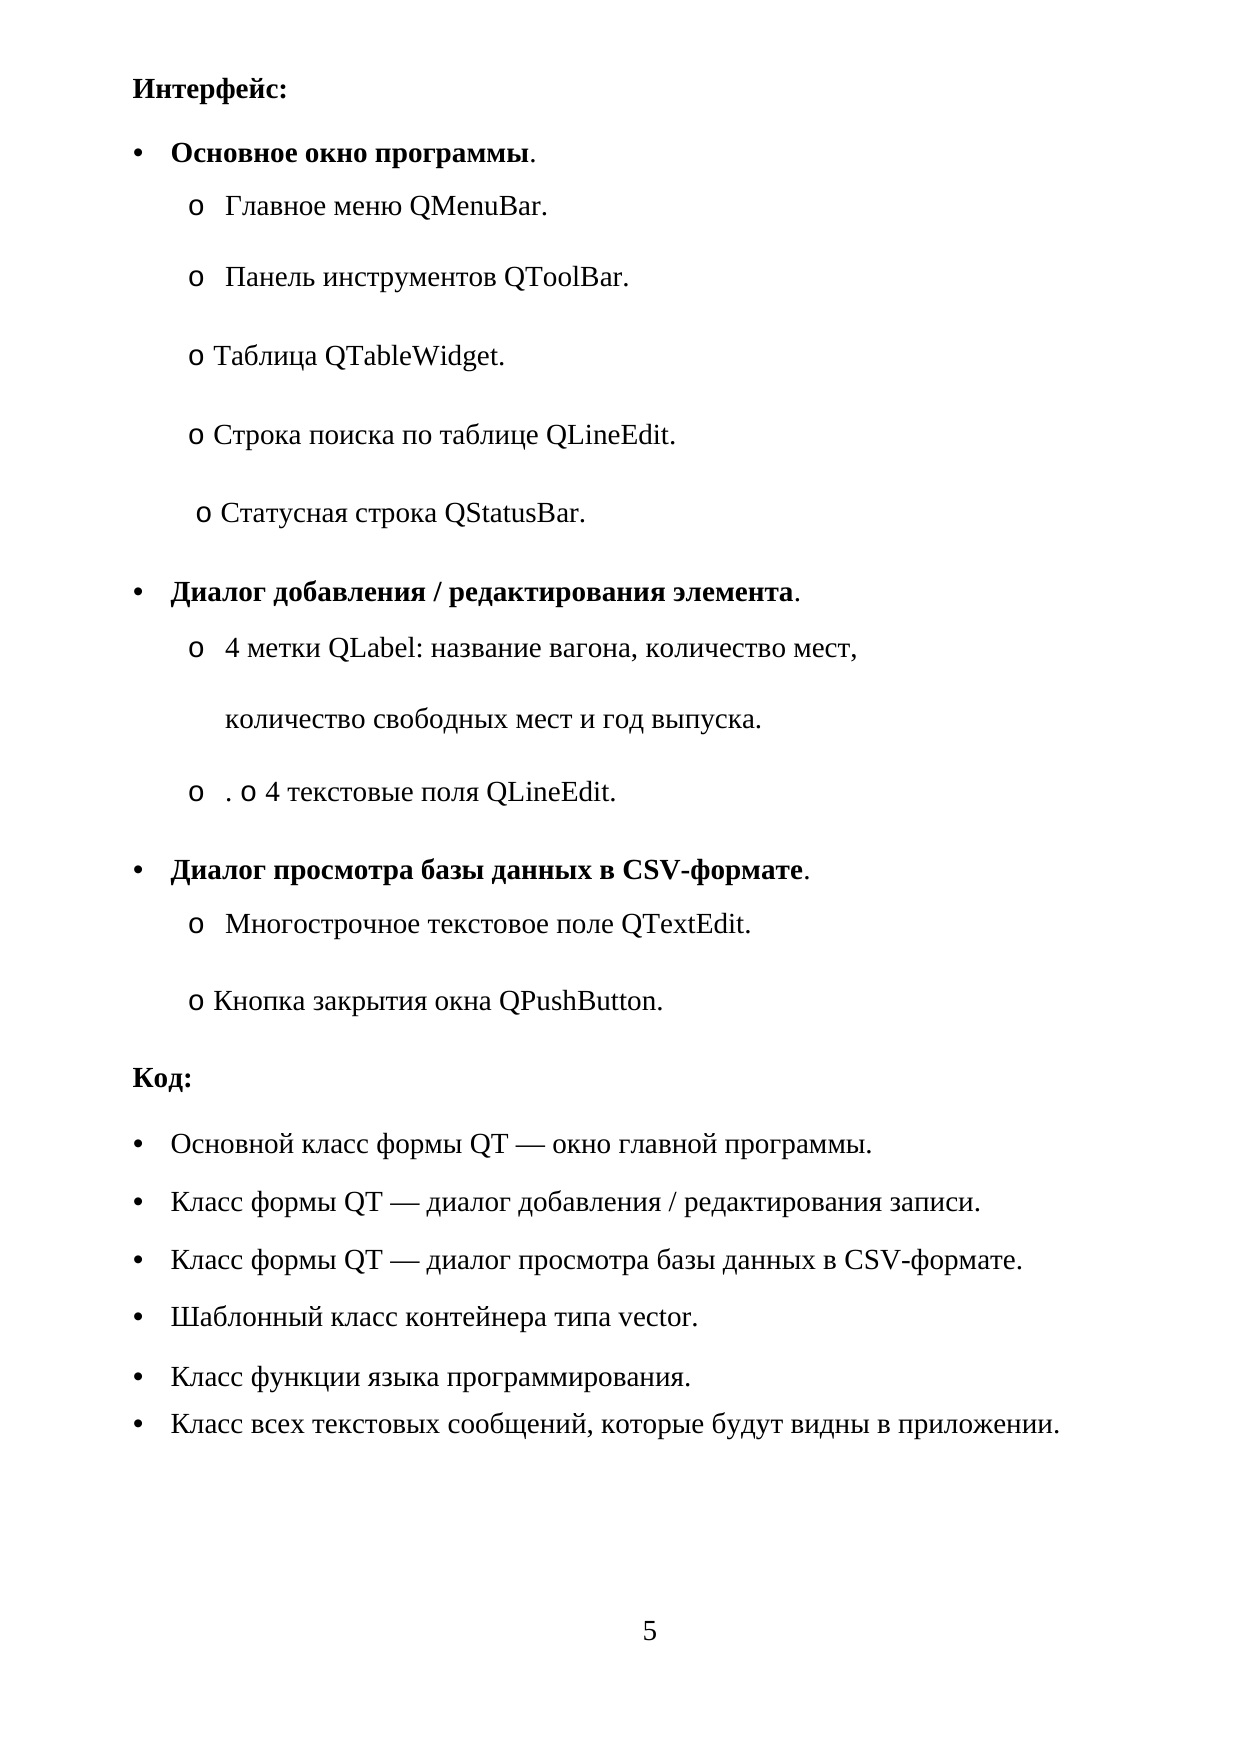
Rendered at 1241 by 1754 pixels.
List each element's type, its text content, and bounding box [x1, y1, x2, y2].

text Код: [132, 1060, 1166, 1094]
list Класс функции языка программирования. [133, 1359, 1166, 1392]
list Основной класс формы QT — окно главной программы. [133, 1126, 1166, 1159]
list Класс всех текстовых сообщений, которые будут видны в приложении. [133, 1406, 1166, 1440]
list Диалог просмотра базы данных в CSV-формате. [133, 852, 1166, 886]
list Класс формы QT — диалог добавления / редактирования записи. [133, 1184, 1166, 1218]
list Панель инструментов QToolBar. [187, 259, 946, 295]
text Интерфейс: [132, 71, 1166, 104]
list 4 метки QLabel: название вагона, количество мест, количество свободных мест и год выпуска. [187, 631, 946, 735]
list Диалог добавления / редактирования элемента. [133, 574, 1166, 608]
list Основное окно программы. [133, 135, 1166, 169]
list . o 4 текстовые поля QLineEdit. [187, 774, 946, 810]
list Главное меню QMenuBar. [187, 188, 946, 224]
text o Таблица QTableWidget. [187, 338, 946, 374]
text o Кнопка закрытия окна QPushButton. [187, 983, 946, 1019]
text o Статусная строка QStatusBar. [187, 496, 946, 532]
list Шаблонный класс контейнера типа vector. [133, 1299, 1166, 1333]
list Многострочное текстовое поле QTextEdit. [187, 907, 946, 943]
list Класс формы QT — диалог просмотра базы данных в CSV-формате. [133, 1242, 1166, 1275]
text o Строка поиска по таблице QLineEdit. [187, 417, 946, 453]
